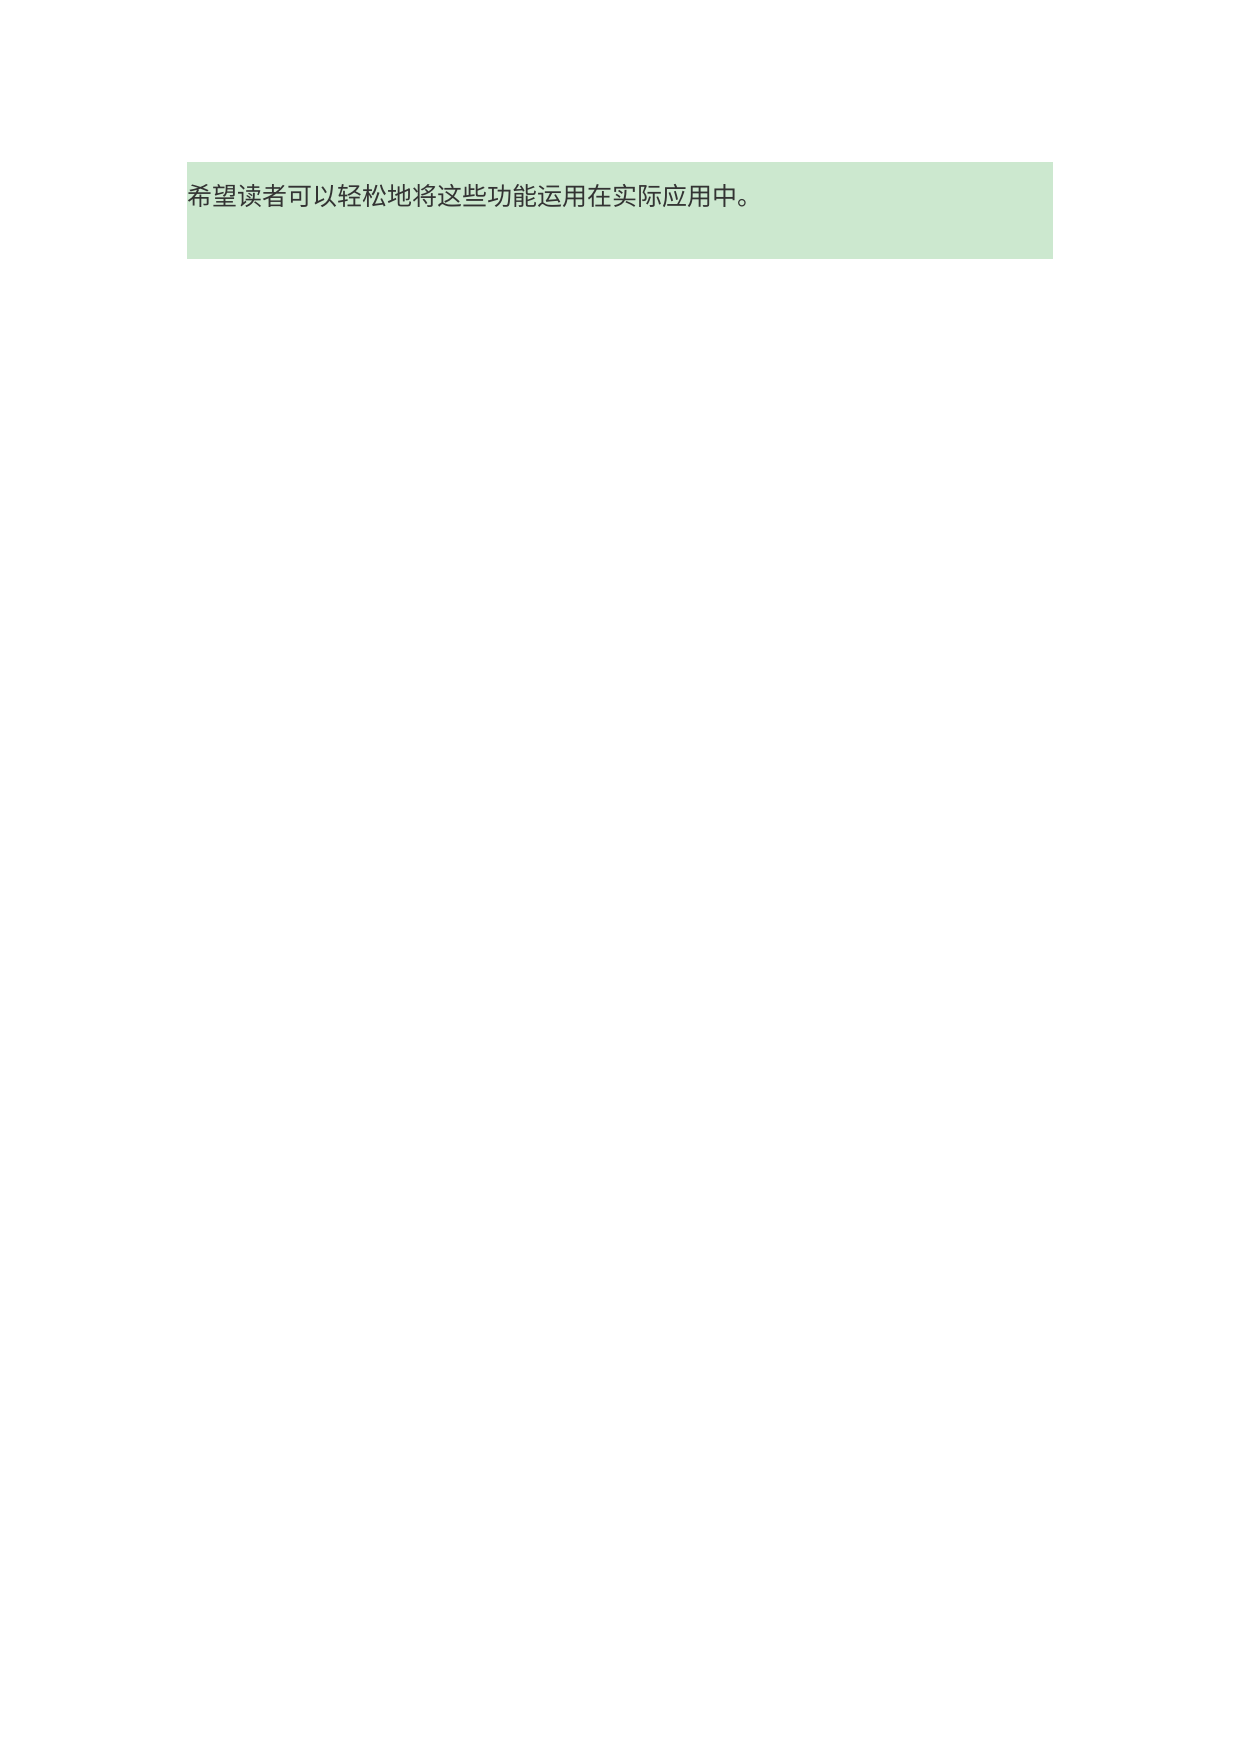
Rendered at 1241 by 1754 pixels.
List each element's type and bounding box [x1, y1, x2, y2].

text [187, 162, 1053, 259]
